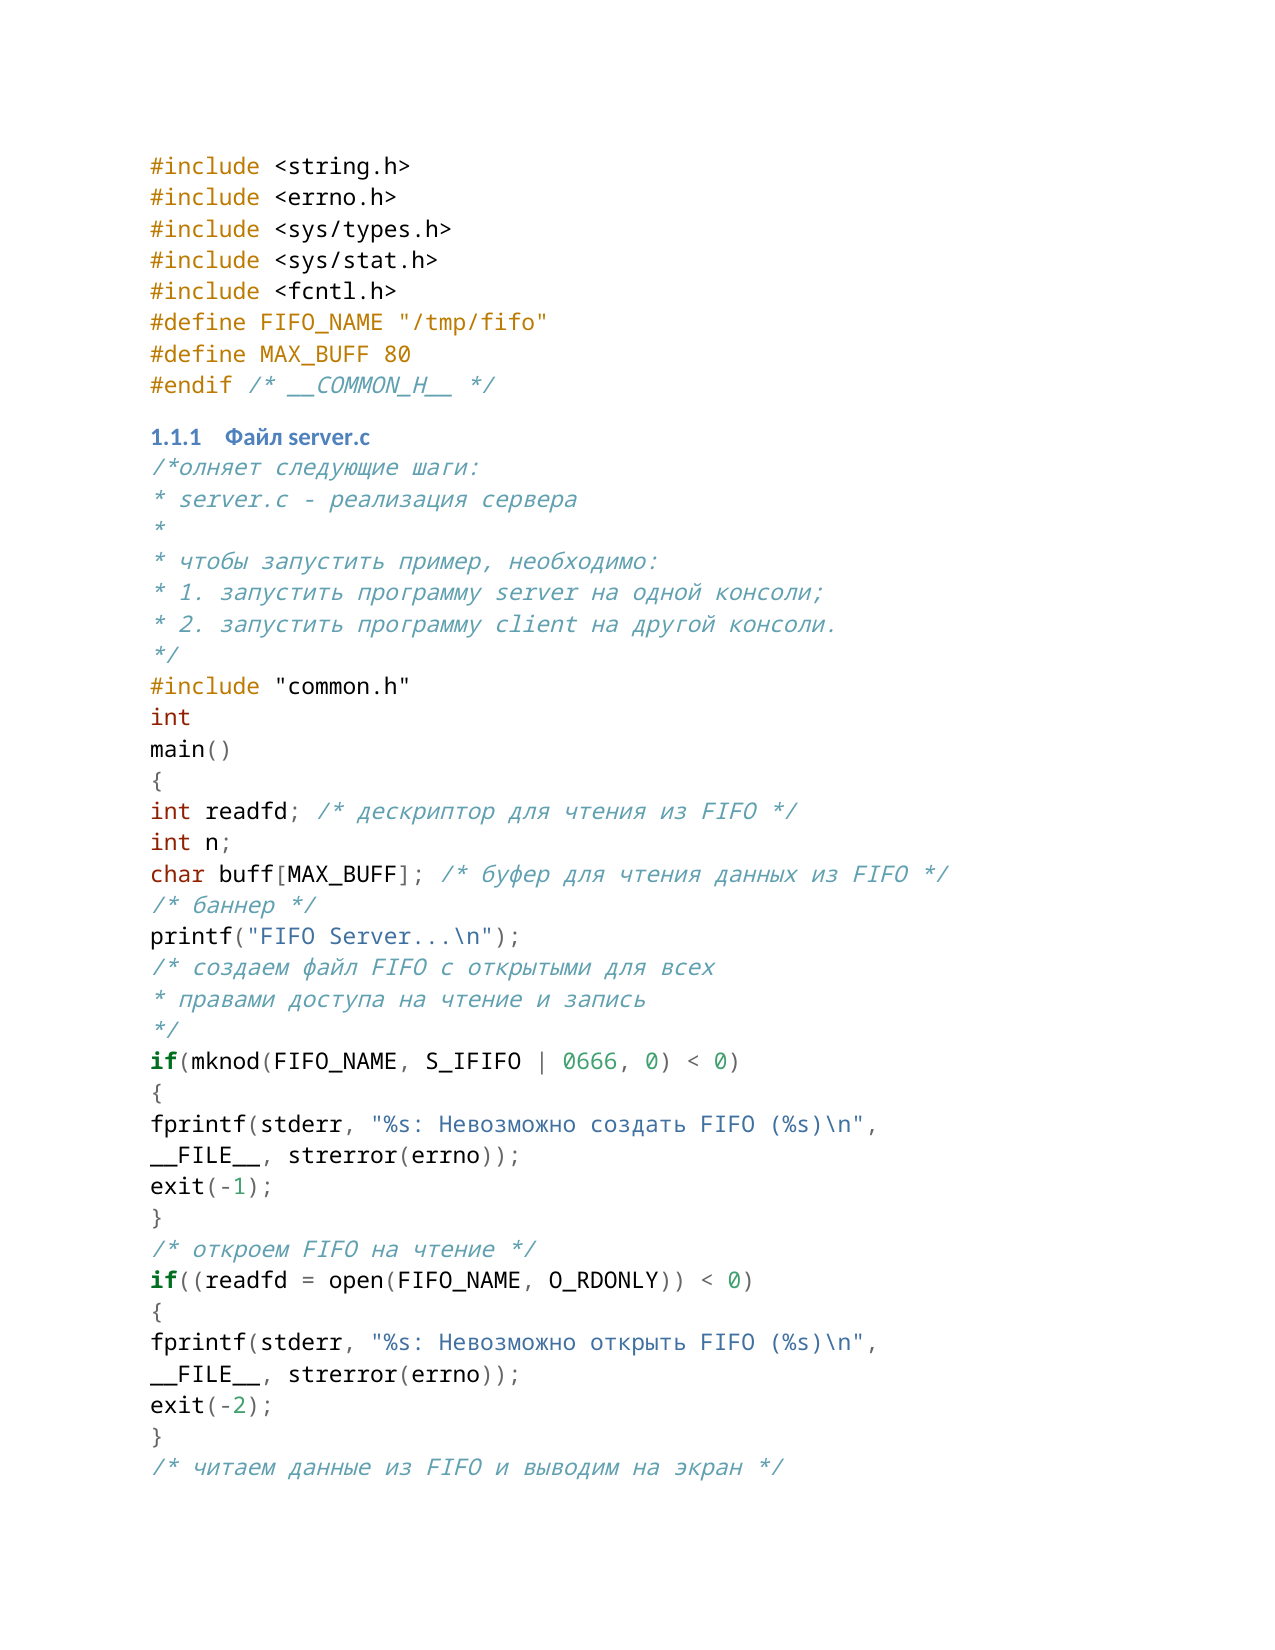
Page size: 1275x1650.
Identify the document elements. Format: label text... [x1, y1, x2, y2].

subtitle 1.1.1 Файл server.c [150, 421, 1125, 451]
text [150, 150, 1125, 400]
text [150, 451, 1125, 1483]
